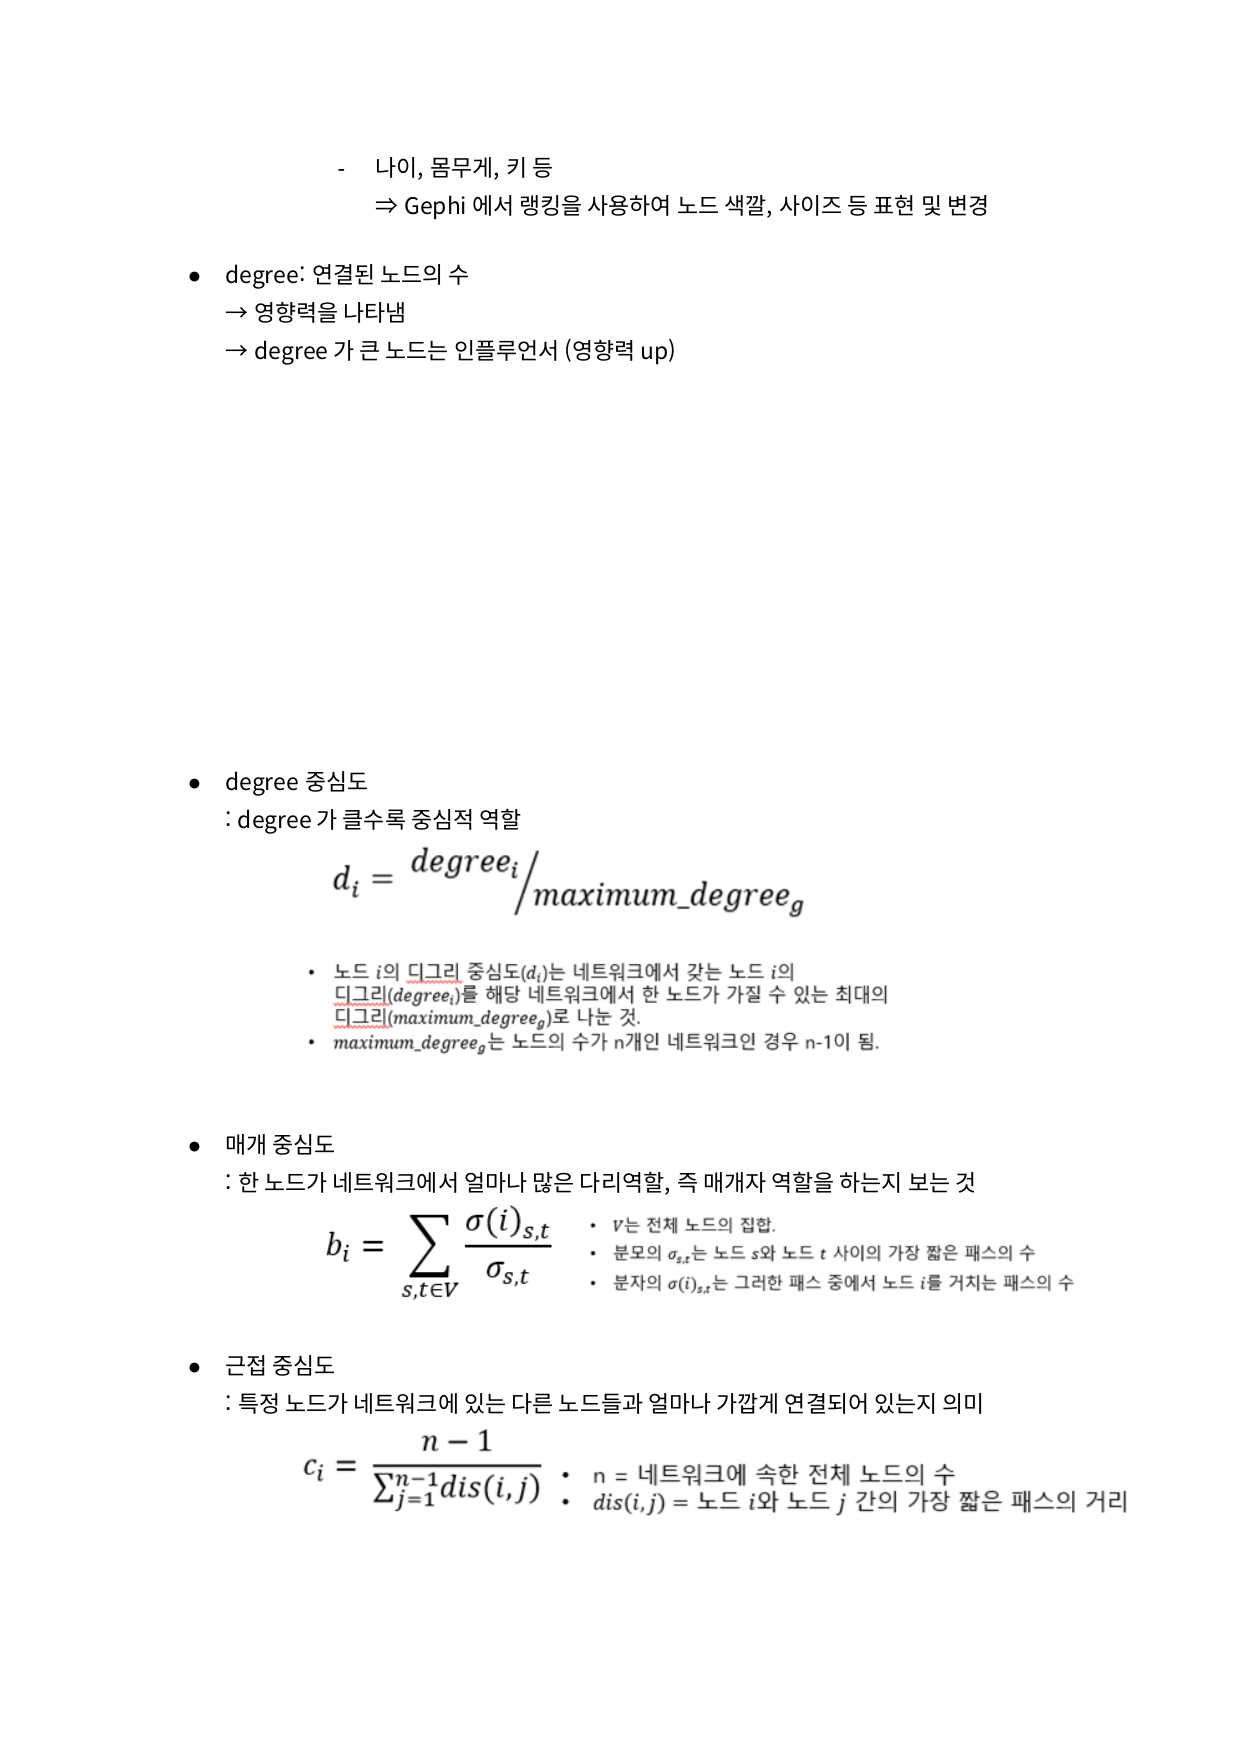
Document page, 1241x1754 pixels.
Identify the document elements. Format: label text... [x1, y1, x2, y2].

text : degree가 클수록 중심적 역할 [225, 802, 1090, 835]
text : 한 노드가 네트워크에서 얼마나 많은 다리역할, 즉 매개자 역할을 하는지 보는 것 [225, 1165, 1090, 1198]
text ⇒ Gephi에서 랭킹을 사용하여 노드 색깔, 사이즈 등 표현 및 변경 [375, 188, 1090, 221]
text → degree가 큰 노드는 인플루언서 (영향력 up) [225, 333, 1090, 366]
text → 영향력을 나타냄 [225, 294, 1090, 328]
list 매개 중심도 [187, 1127, 1090, 1160]
picture [300, 1203, 1087, 1314]
list 근접 중심도 [187, 1348, 1090, 1381]
picture [300, 839, 905, 1063]
picture [300, 1424, 1139, 1526]
list 나이, 몸무게, 키 등 [337, 150, 1090, 183]
list degree 중심도 [187, 763, 1090, 797]
list degree: 연결된 노드의 수 [187, 256, 1090, 290]
text : 특정 노드가 네트워크에 있는 다른 노드들과 얼마나 가깝게 연결되어 있는지 의미 [225, 1386, 1090, 1419]
